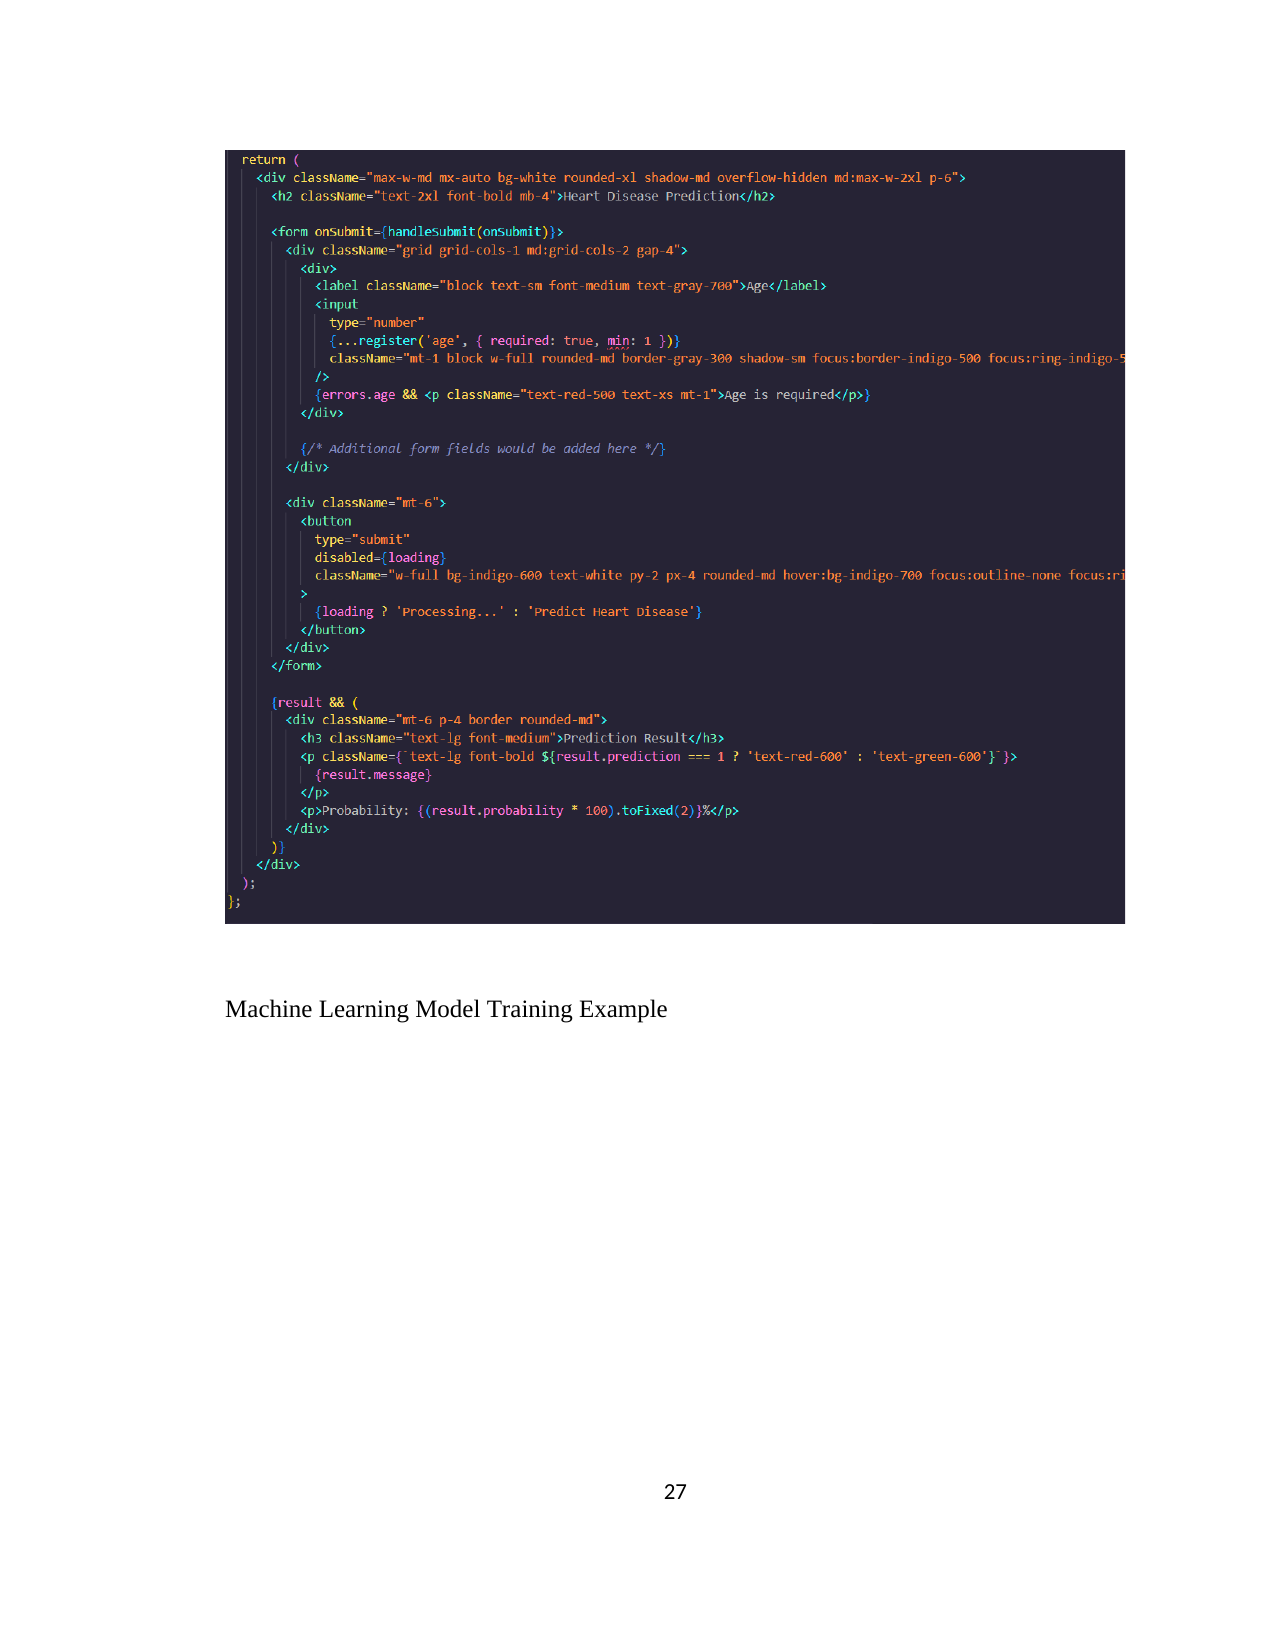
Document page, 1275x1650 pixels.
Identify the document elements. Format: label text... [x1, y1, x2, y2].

picture [225, 150, 1125, 924]
text Machine Learning Model Training Example [225, 994, 1125, 1023]
